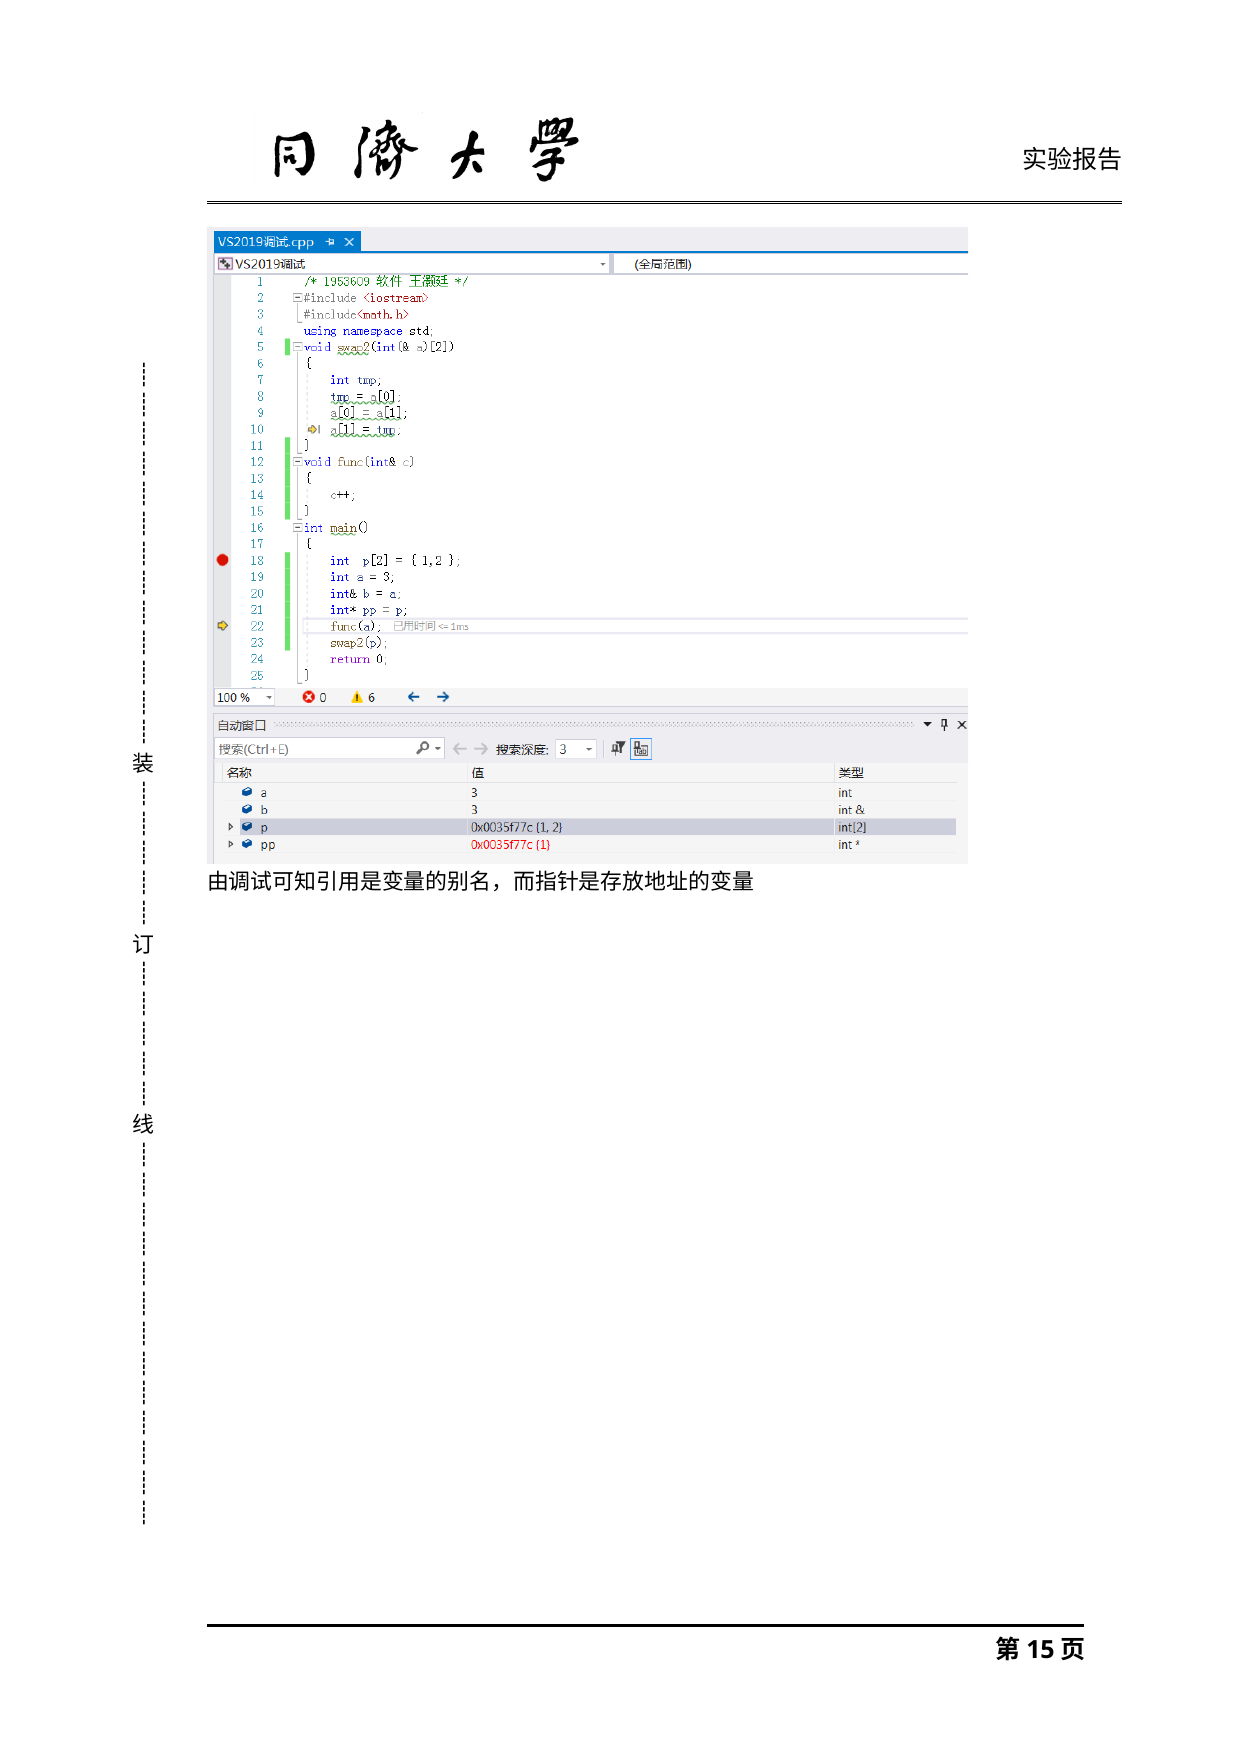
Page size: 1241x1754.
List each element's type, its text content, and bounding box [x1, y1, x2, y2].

picture [206, 227, 969, 864]
picture [251, 109, 598, 188]
text 由调试可知引用是变量的别名，而指针是存放地址的变量 [207, 864, 1122, 895]
